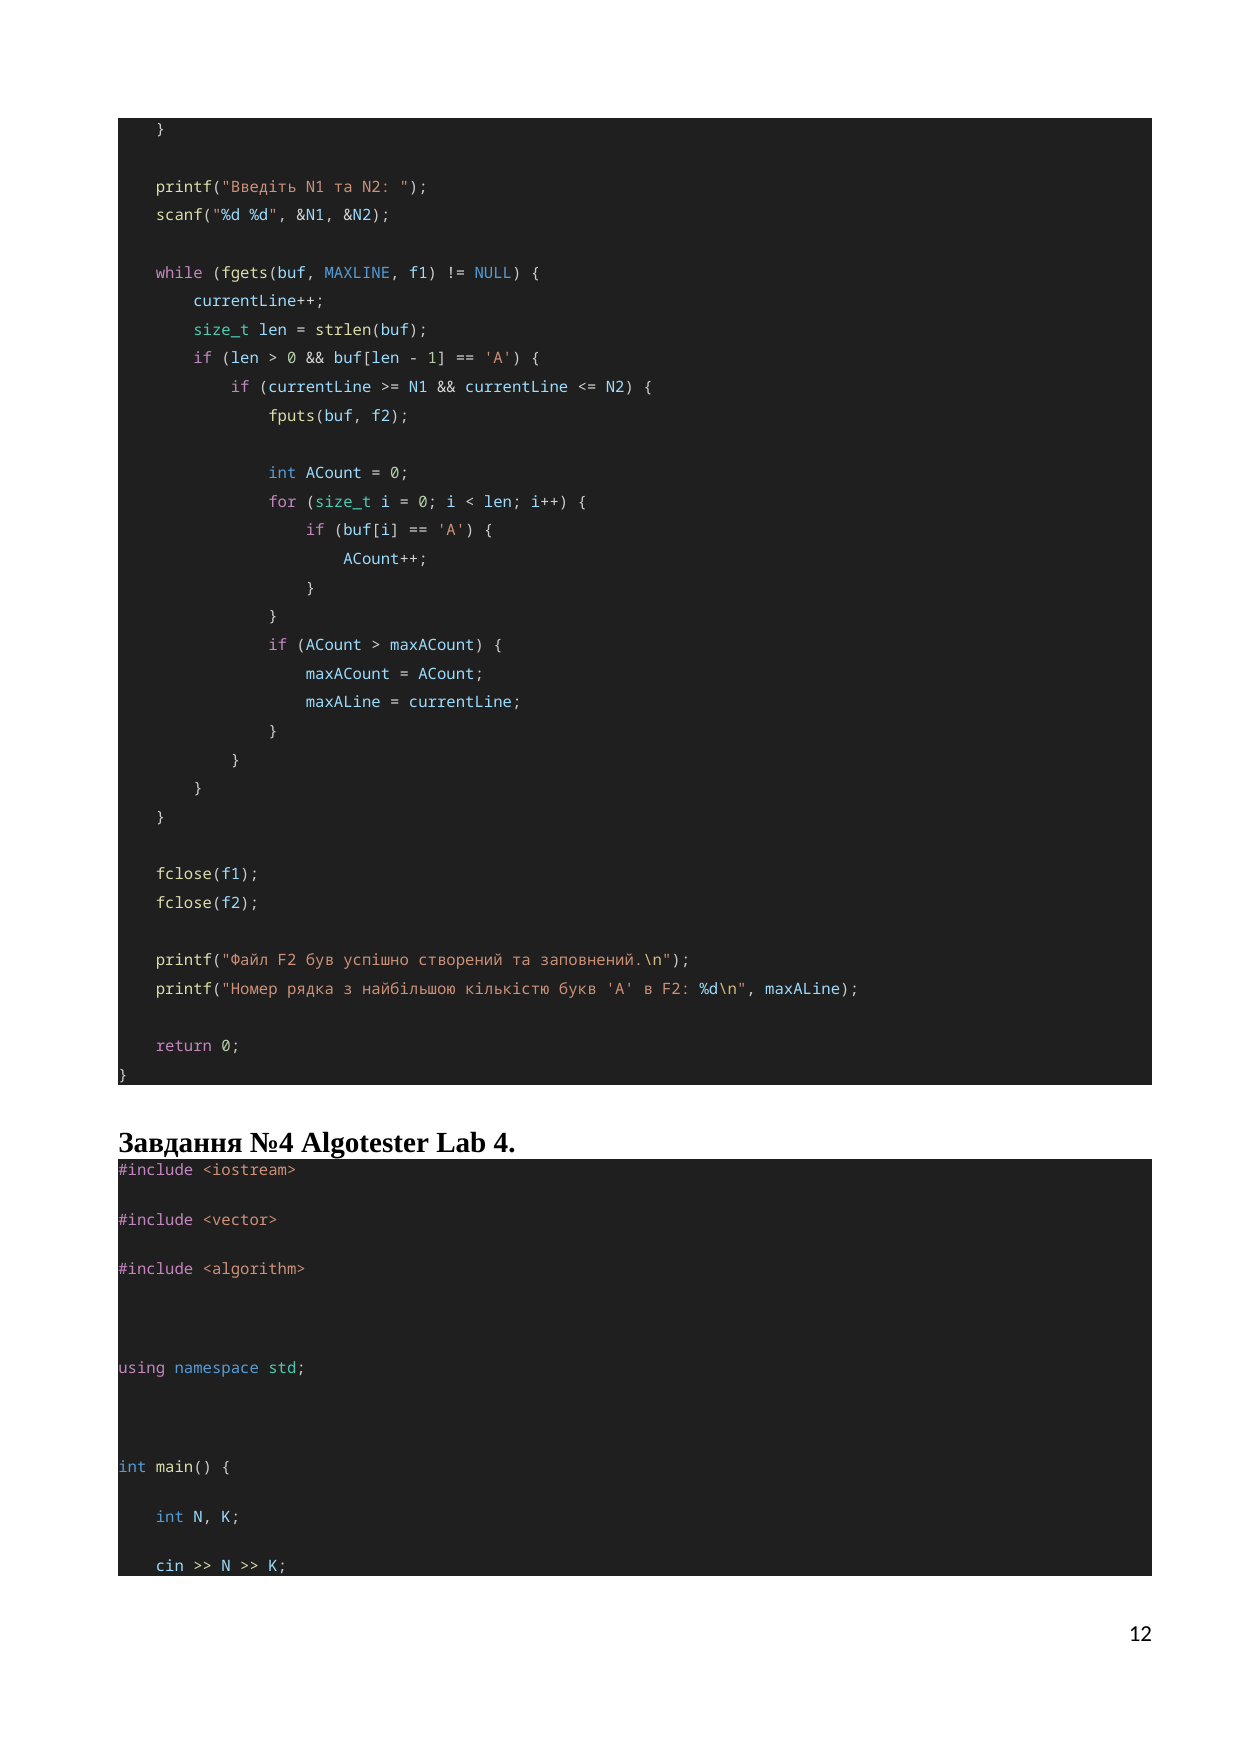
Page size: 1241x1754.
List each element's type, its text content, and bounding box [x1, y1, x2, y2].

text Завдання №4 Algotester Lab 4. [118, 1126, 1152, 1159]
text printf("Файл F2 був успішно створений та заповнений.\n"); [118, 949, 1152, 970]
text } [118, 118, 1152, 139]
text ACount++; [118, 548, 1152, 569]
text } [118, 806, 1152, 827]
text if (buf[i] == 'A') { [118, 519, 1152, 540]
text } [118, 1063, 1152, 1085]
text while (fgets(buf, MAXLINE, f1) != NULL) { [118, 261, 1152, 283]
text if (len > 0 && buf[len - 1] == 'A') { [118, 347, 1152, 368]
text if (ACount > maxACount) { [118, 634, 1152, 655]
text #include <vector> [118, 1209, 1152, 1230]
text maxACount = ACount; [118, 662, 1152, 684]
text return 0; [118, 1035, 1152, 1056]
text if (currentLine >= N1 && currentLine <= N2) { [118, 376, 1152, 397]
text } [118, 605, 1152, 626]
text currentLine++; [118, 290, 1152, 311]
text cin >> N >> K; [118, 1555, 1152, 1576]
text } [118, 748, 1152, 769]
text for (size_t i = 0; i < len; i++) { [118, 491, 1152, 512]
text fclose(f2); [118, 892, 1152, 913]
text #include <iostream> [118, 1159, 1152, 1180]
text using namespace std; [118, 1357, 1152, 1378]
text #include <algorithm> [118, 1258, 1152, 1279]
text printf("Введіть N1 та N2: "); [118, 175, 1152, 197]
text printf("Номер рядка з найбільшою кількістю букв 'А' в F2: %d\n", maxALine); [118, 977, 1152, 999]
text } [118, 777, 1152, 798]
text int N, K; [118, 1506, 1152, 1527]
text int ACount = 0; [118, 462, 1152, 483]
text fputs(buf, f2); [118, 404, 1152, 426]
text } [118, 576, 1152, 598]
text } [118, 720, 1152, 741]
text fclose(f1); [118, 863, 1152, 884]
text int main() { [118, 1456, 1152, 1477]
text size_t len = strlen(buf); [118, 319, 1152, 340]
text maxALine = currentLine; [118, 691, 1152, 712]
text scanf("%d %d", &N1, &N2); [118, 204, 1152, 225]
